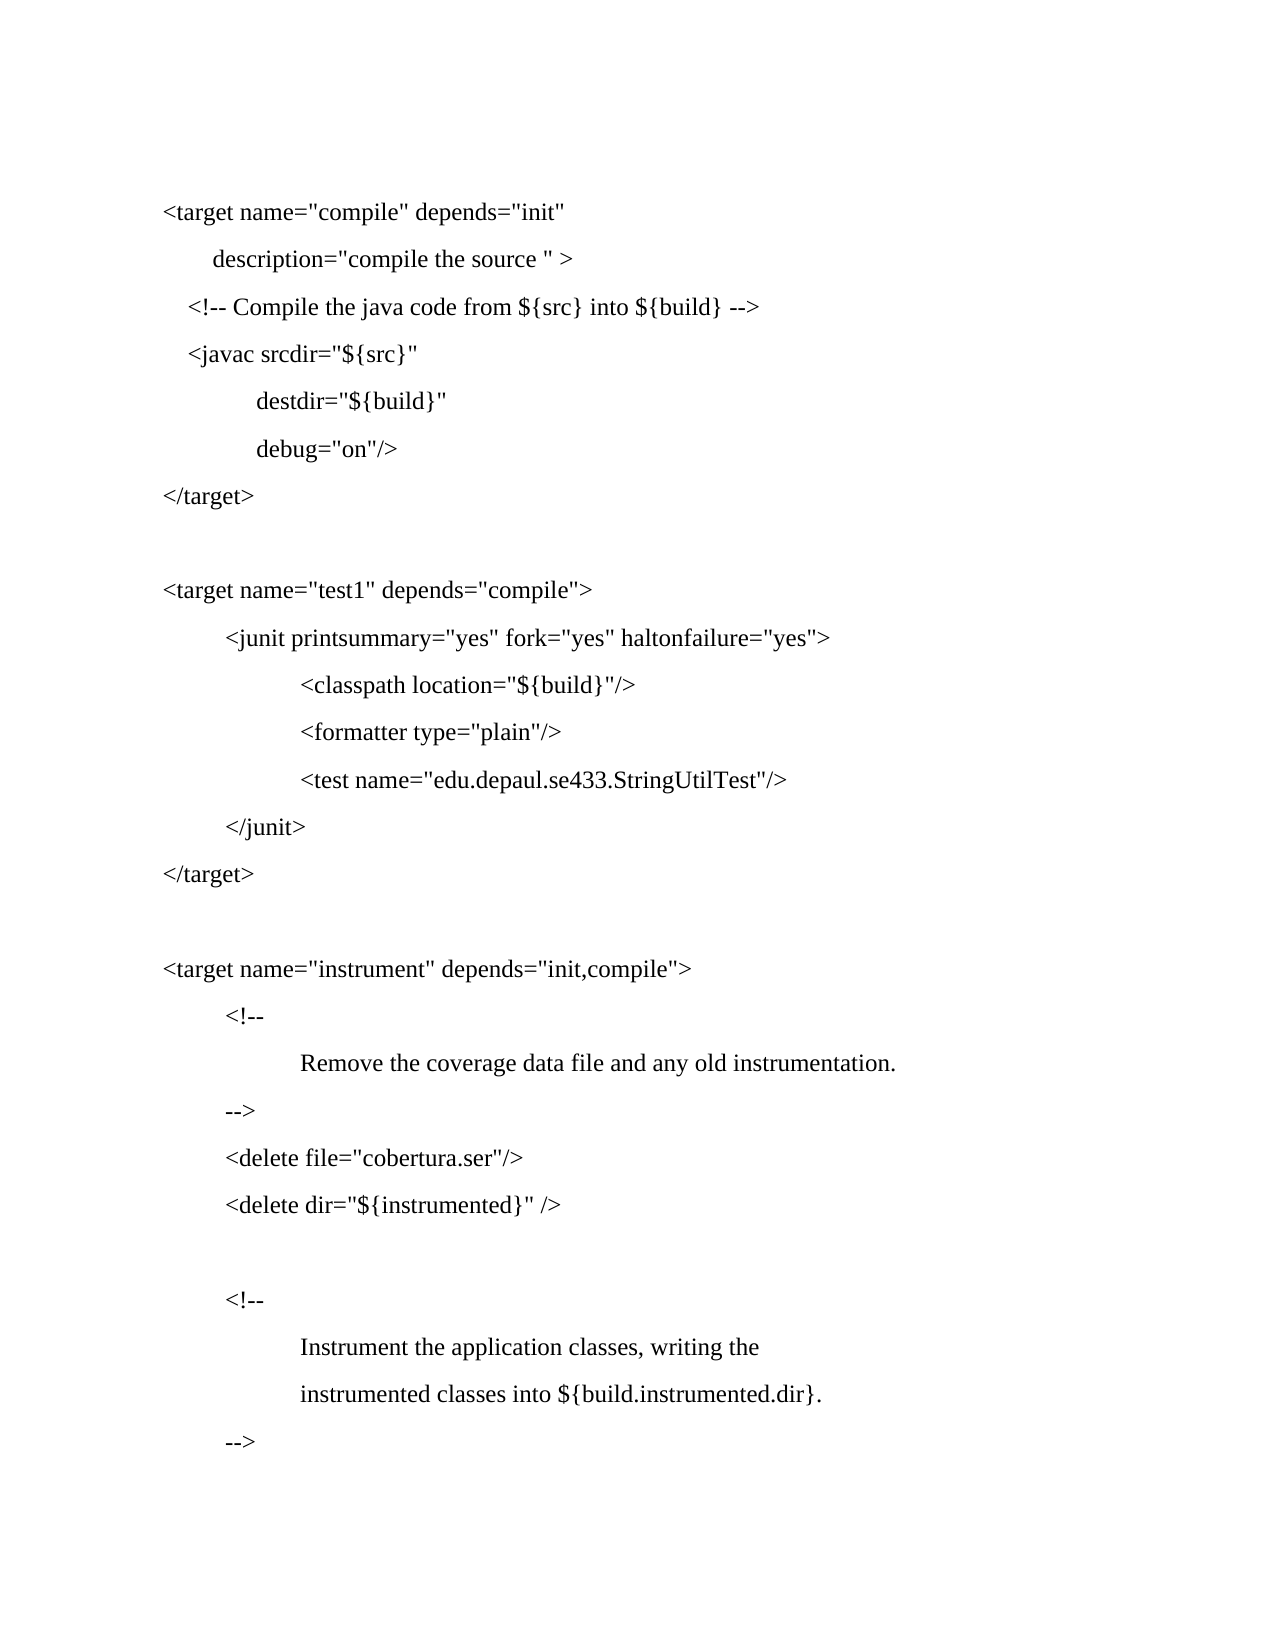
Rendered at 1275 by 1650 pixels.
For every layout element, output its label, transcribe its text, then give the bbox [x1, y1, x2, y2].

text </target> [150, 859, 1125, 888]
text <test name="edu.depaul.se433.StringUtilTest"/> [150, 765, 1125, 793]
text <!-- Compile the java code from ${src} into ${build} --> [150, 292, 1125, 321]
text </junit> [150, 812, 1125, 841]
text <javac srcdir="${src}" [150, 339, 1125, 368]
text <target name="compile" depends="init" [150, 197, 1125, 226]
text </target> [150, 481, 1125, 510]
text <classpath location="${build}"/> [150, 670, 1125, 699]
text <target name="instrument" depends="init,compile"> [150, 954, 1125, 983]
text debug="on"/> [150, 434, 1125, 462]
text instrumented classes into ${build.instrumented.dir}. [150, 1379, 1125, 1408]
text Instrument the application classes, writing the [150, 1332, 1125, 1361]
text <formatter type="plain"/> [150, 717, 1125, 746]
text Remove the coverage data file and any old instrumentation. [150, 1048, 1125, 1077]
text <!-- [150, 1285, 1125, 1314]
text <!-- [150, 1001, 1125, 1030]
text destdir="${build}" [150, 386, 1125, 415]
text --> [150, 1427, 1125, 1456]
text --> [150, 1096, 1125, 1124]
text <delete file="cobertura.ser"/> [150, 1143, 1125, 1172]
text <target name="test1" depends="compile"> [150, 576, 1125, 604]
text <delete dir="${instrumented}" /> [150, 1190, 1125, 1219]
text <junit printsummary="yes" fork="yes" haltonfailure="yes"> [150, 623, 1125, 652]
text description="compile the source " > [150, 244, 1125, 273]
